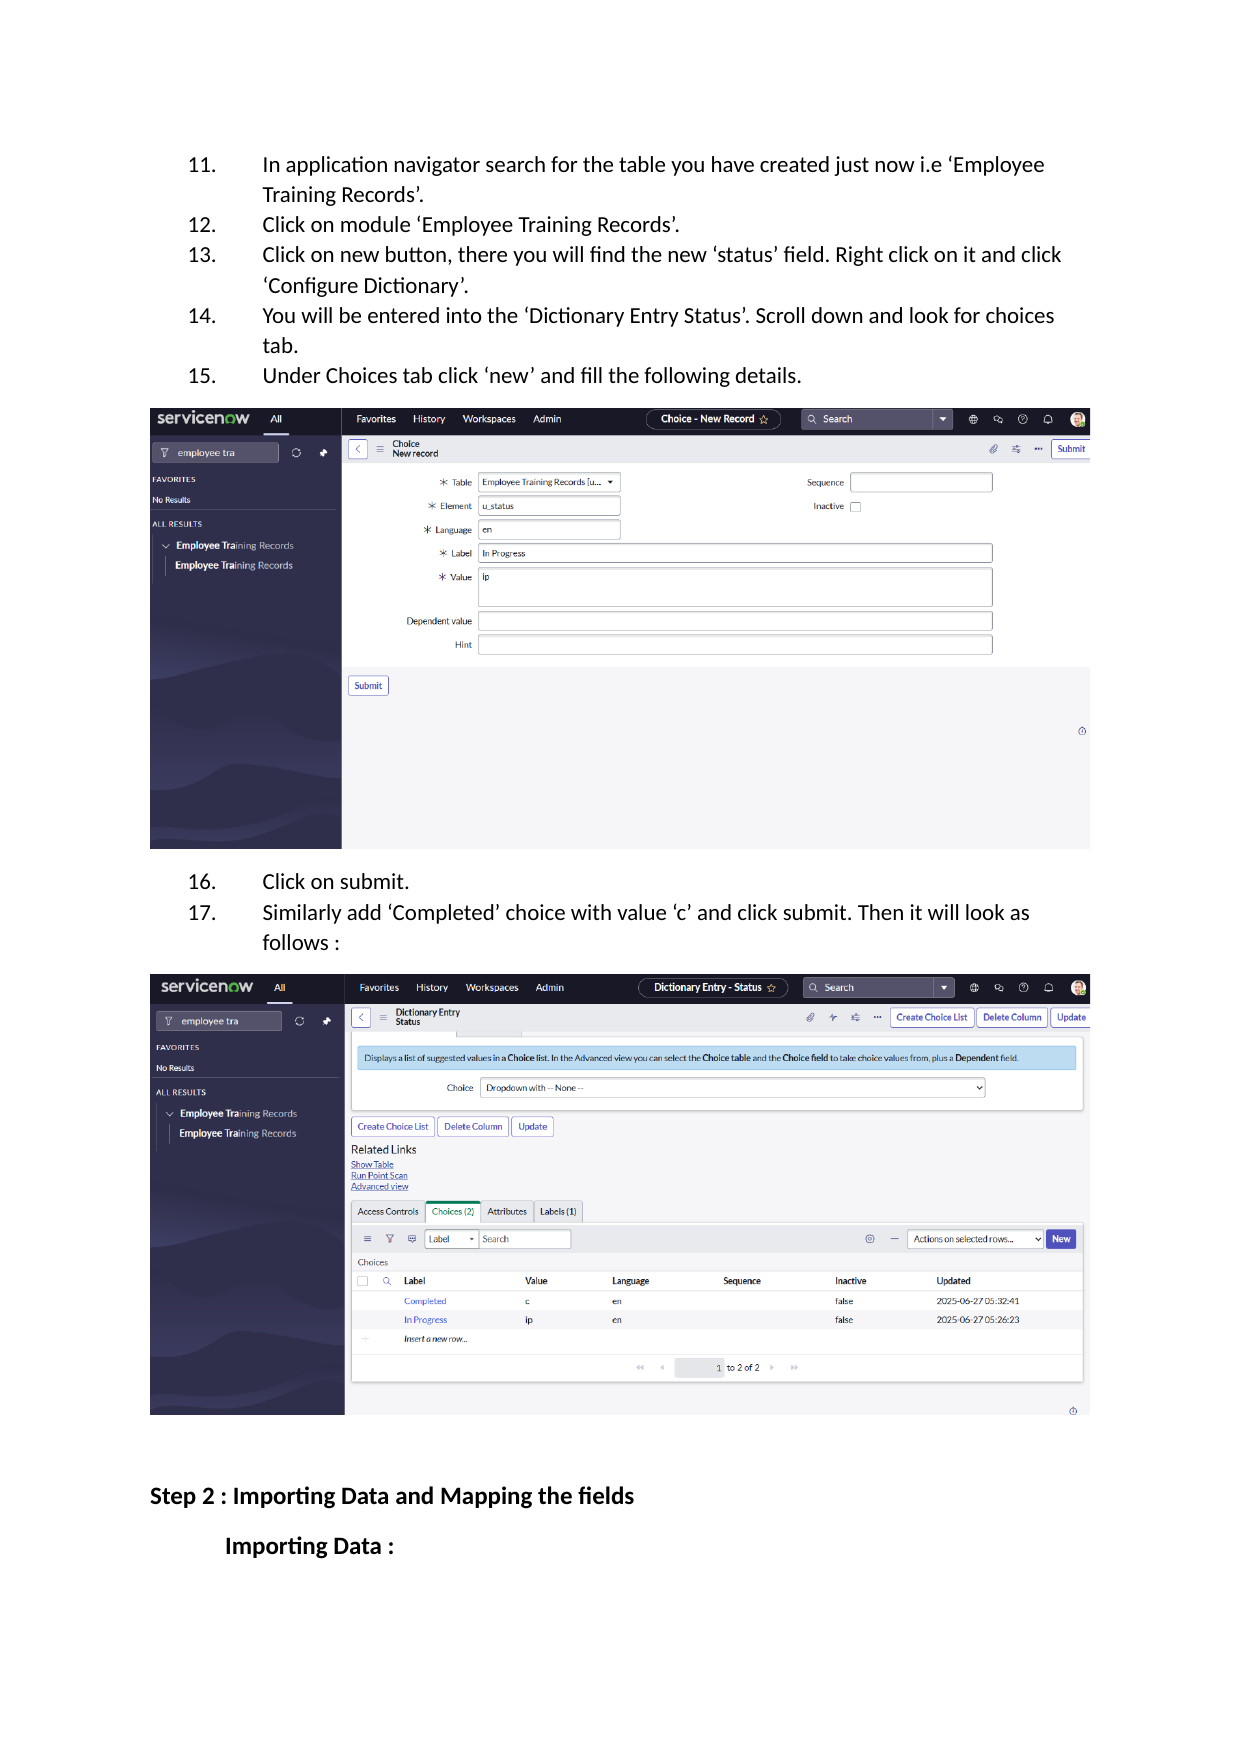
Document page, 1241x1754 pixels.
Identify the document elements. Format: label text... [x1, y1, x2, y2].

list Click on submit. [187, 867, 1090, 895]
list Similarly add ‘Completed’ choice with value ‘c’ and click submit. Then it will look as follows : [187, 898, 1090, 956]
text Importing Data : [150, 1530, 1090, 1561]
list In application navigator search for the table you have created just now i.e ‘Employee Training Records’. [187, 150, 1090, 208]
list Click on module ‘Employee Training Records’. [187, 210, 1090, 238]
picture [150, 974, 1091, 1415]
list Click on new button, there you will find the new ‘status’ field. Right click on it and click ‘Configure Dictionary’. [187, 241, 1090, 299]
list You will be entered into the ‘Dictionary Entry Status’. Scroll down and look for choices tab. [187, 301, 1090, 359]
list Under Choices tab click ‘new’ and fill the following details. [187, 361, 1090, 389]
picture [150, 408, 1091, 849]
text Step 2 : Importing Data and Mapping the fields [150, 1481, 1090, 1511]
